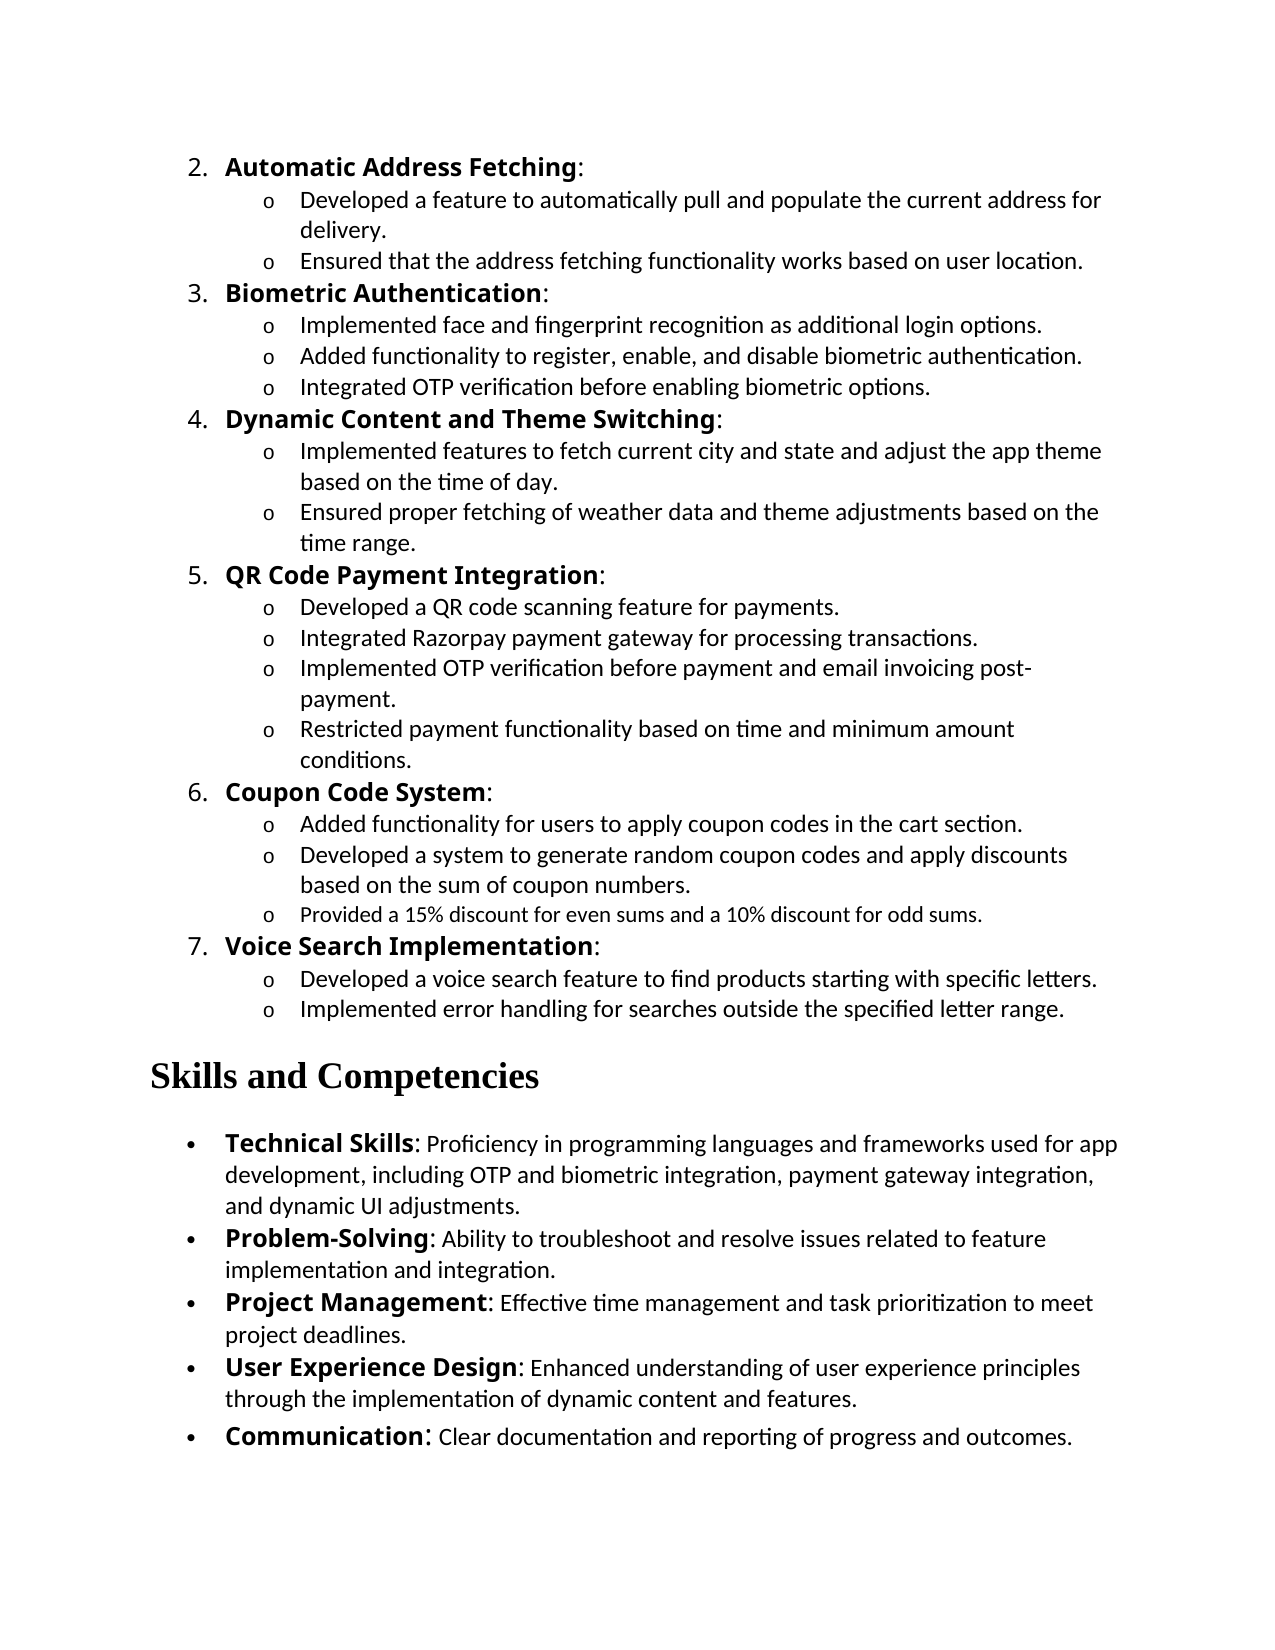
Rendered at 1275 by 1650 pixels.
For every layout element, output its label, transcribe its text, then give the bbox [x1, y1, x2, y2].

list Technical Skills: Proficiency in programming languages and frameworks used for app development, including OTP and biometric integration, payment gateway integration, and dynamic UI adjustments. [187, 1125, 1125, 1220]
list Developed a QR code scanning feature for payments. [262, 591, 1125, 622]
list Integrated OTP verification before enabling biometric options. [262, 371, 1125, 401]
list Automatic Address Fetching: [187, 150, 1125, 184]
list Restricted payment functionality based on time and minimum amount conditions. [262, 713, 1125, 774]
list Implemented face and fingerprint recognition as additional login options. [262, 310, 1125, 340]
list Integrated Razorpay payment gateway for processing transactions. [262, 622, 1125, 652]
list QR Code Payment Integration: [187, 557, 1125, 591]
list Voice Search Implementation: [187, 929, 1125, 963]
list Implemented features to fetch current city and state and adjust the app theme based on the time of day. [262, 435, 1125, 496]
list Implemented OTP verification before payment and email invoicing post-payment. [262, 652, 1125, 713]
list User Experience Design: Enhanced understanding of user experience principles through the implementation of dynamic content and features. [187, 1349, 1125, 1414]
list Communication: Clear documentation and reporting of progress and outcomes. [187, 1414, 1125, 1454]
list Ensured that the address fetching functionality works based on user location. [262, 245, 1125, 276]
list Coupon Code System: [187, 774, 1125, 809]
list Added functionality to register, enable, and disable biometric authentication. [262, 340, 1125, 371]
list Biometric Authentication: [187, 276, 1125, 310]
list Developed a voice search feature to find products starting with specific letters. [262, 963, 1125, 993]
list Developed a feature to automatically pull and populate the current address for delivery. [262, 184, 1125, 245]
list Implemented error handling for searches outside the specified letter range. [262, 993, 1125, 1024]
list Project Management: Effective time management and task prioritization to meet project deadlines. [187, 1285, 1125, 1349]
list Dynamic Content and Theme Switching: [187, 401, 1125, 435]
list Developed a system to generate random coupon codes and apply discounts based on the sum of coupon numbers. [262, 839, 1125, 900]
text Skills and Competencies [150, 1053, 1125, 1096]
list Added functionality for users to apply coupon codes in the cart section. [262, 809, 1125, 839]
list Ensured proper fetching of weather data and theme adjustments based on the time range. [262, 496, 1125, 557]
list Provided a 15% discount for even sums and a 10% discount for odd sums. [262, 900, 1125, 929]
list Problem-Solving: Ability to troubleshoot and resolve issues related to feature implementation and integration. [187, 1220, 1125, 1285]
